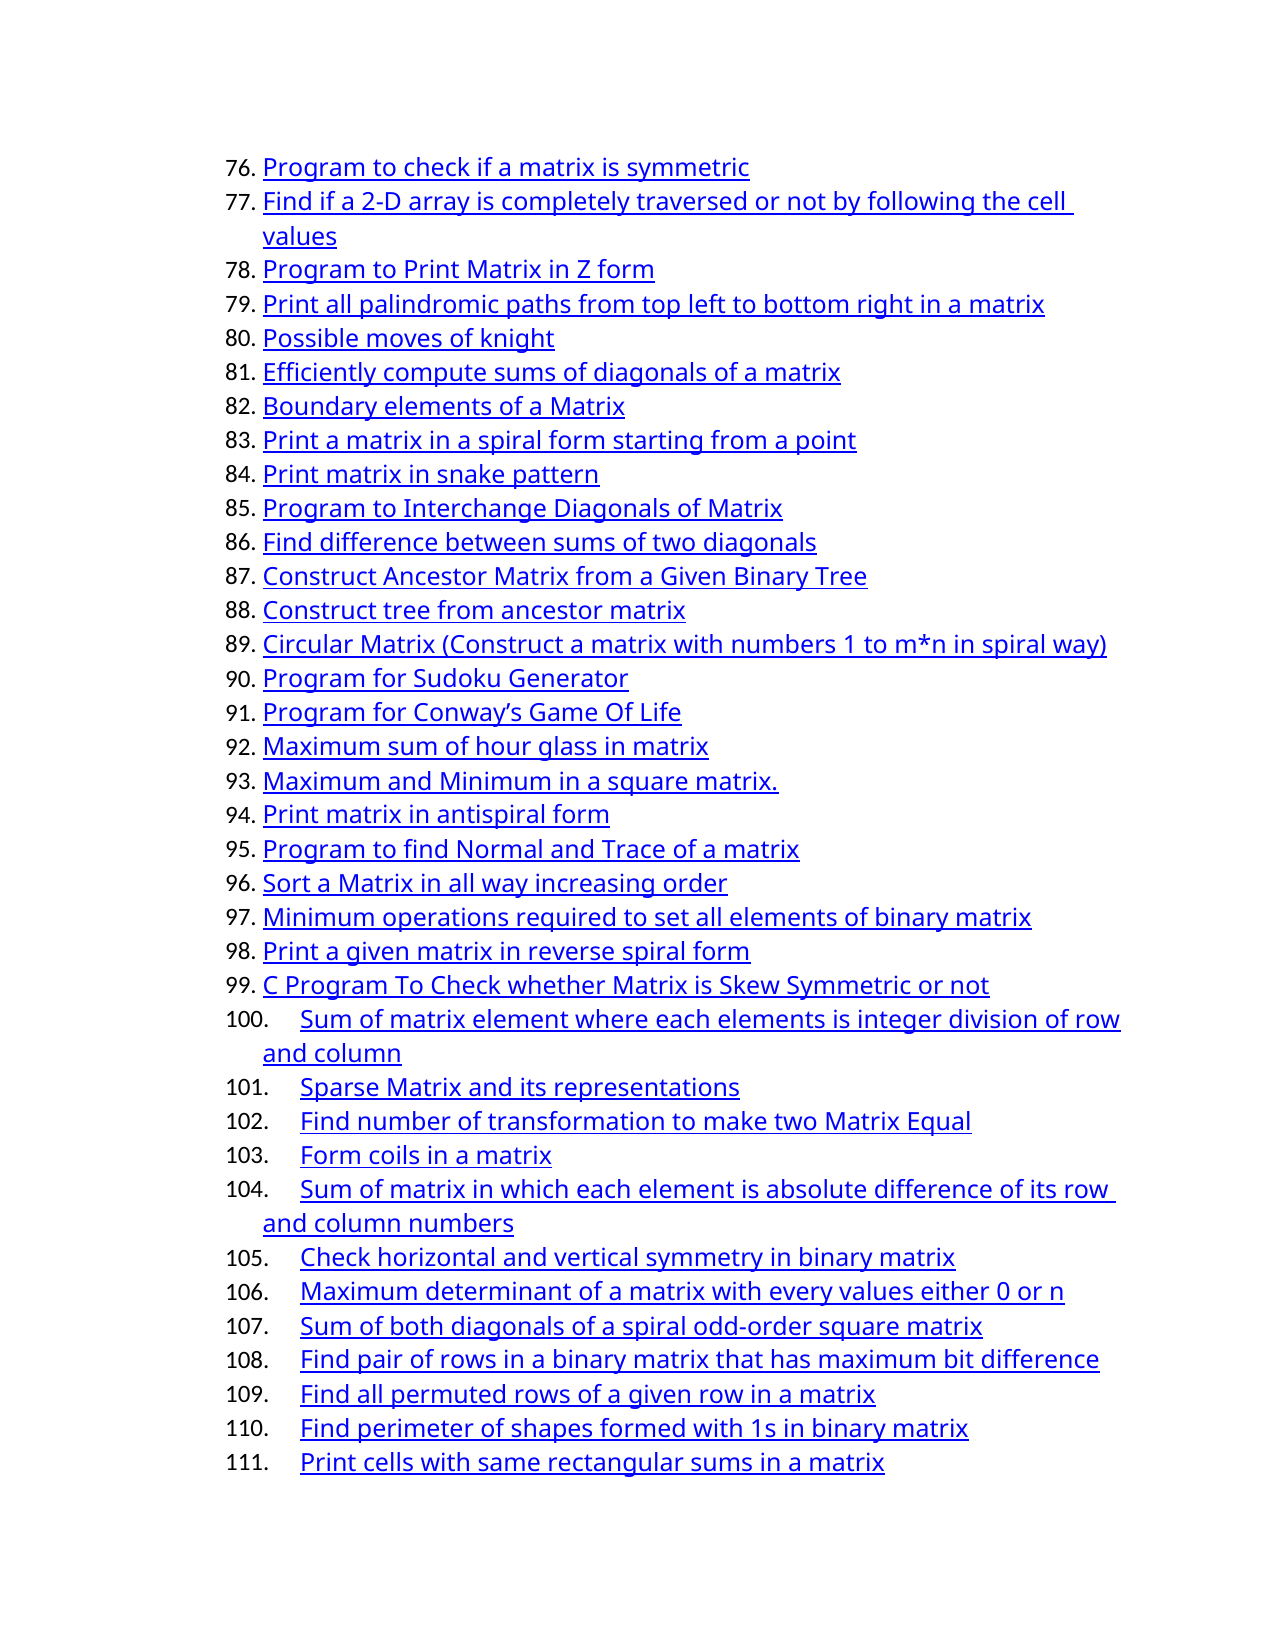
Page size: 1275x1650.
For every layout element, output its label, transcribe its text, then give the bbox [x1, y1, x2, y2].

list Program to check if a matrix is symmetric [225, 150, 1125, 184]
list Find difference between sums of two diagonals [225, 525, 1125, 559]
list Program for Conway’s Game Of Life [225, 695, 1125, 729]
list Sum of matrix in which each element is absolute difference of its row and column numbers [225, 1172, 1125, 1240]
list Boundary elements of a Matrix [225, 388, 1125, 422]
list Find pair of rows in a binary matrix that has maximum bit difference [225, 1342, 1125, 1376]
list Maximum sum of hour glass in matrix [225, 729, 1125, 763]
list Print a given matrix in reverse spiral form [225, 933, 1125, 967]
list Sparse Matrix and its representations [225, 1070, 1125, 1104]
list Form coils in a matrix [225, 1138, 1125, 1172]
list Print cells with same rectangular sums in a matrix [225, 1444, 1125, 1478]
list Find number of transformation to make two Matrix Equal [225, 1104, 1125, 1138]
list Minimum operations required to set all elements of binary matrix [225, 899, 1125, 933]
list Find if a 2-D array is completely traversed or not by following the cell values [225, 184, 1125, 252]
list Find perimeter of shapes formed with 1s in binary matrix [225, 1410, 1125, 1444]
list Program to Interchange Diagonals of Matrix [225, 491, 1125, 525]
list Check horizontal and vertical symmetry in binary matrix [225, 1240, 1125, 1274]
list Construct Ancestor Matrix from a Given Binary Tree [225, 559, 1125, 593]
list C Program To Check whether Matrix is Skew Symmetric or not [225, 967, 1125, 1002]
list Efficiently compute sums of diagonals of a matrix [225, 354, 1125, 388]
list Print matrix in snake pattern [225, 457, 1125, 491]
list Circular Matrix (Construct a matrix with numbers 1 to m*n in spiral way) [225, 627, 1125, 661]
list Program to Print Matrix in Z form [225, 252, 1125, 286]
list Program for Sudoku Generator [225, 661, 1125, 695]
list Maximum determinant of a matrix with every values either 0 or n [225, 1274, 1125, 1308]
list Find all permuted rows of a given row in a matrix [225, 1376, 1125, 1410]
list Sort a Matrix in all way increasing order [225, 865, 1125, 899]
list Print all palindromic paths from top left to bottom right in a matrix [225, 286, 1125, 320]
list Print matrix in antispiral form [225, 797, 1125, 831]
list Possible moves of knight [225, 320, 1125, 354]
list Maximum and Minimum in a square matrix. [225, 763, 1125, 797]
list Print a matrix in a spiral form starting from a point [225, 422, 1125, 457]
list Program to find Normal and Trace of a matrix [225, 831, 1125, 865]
list Sum of both diagonals of a spiral odd-order square matrix [225, 1308, 1125, 1342]
list Sum of matrix element where each elements is integer division of row and column [225, 1002, 1125, 1070]
list Construct tree from ancestor matrix [225, 593, 1125, 627]
